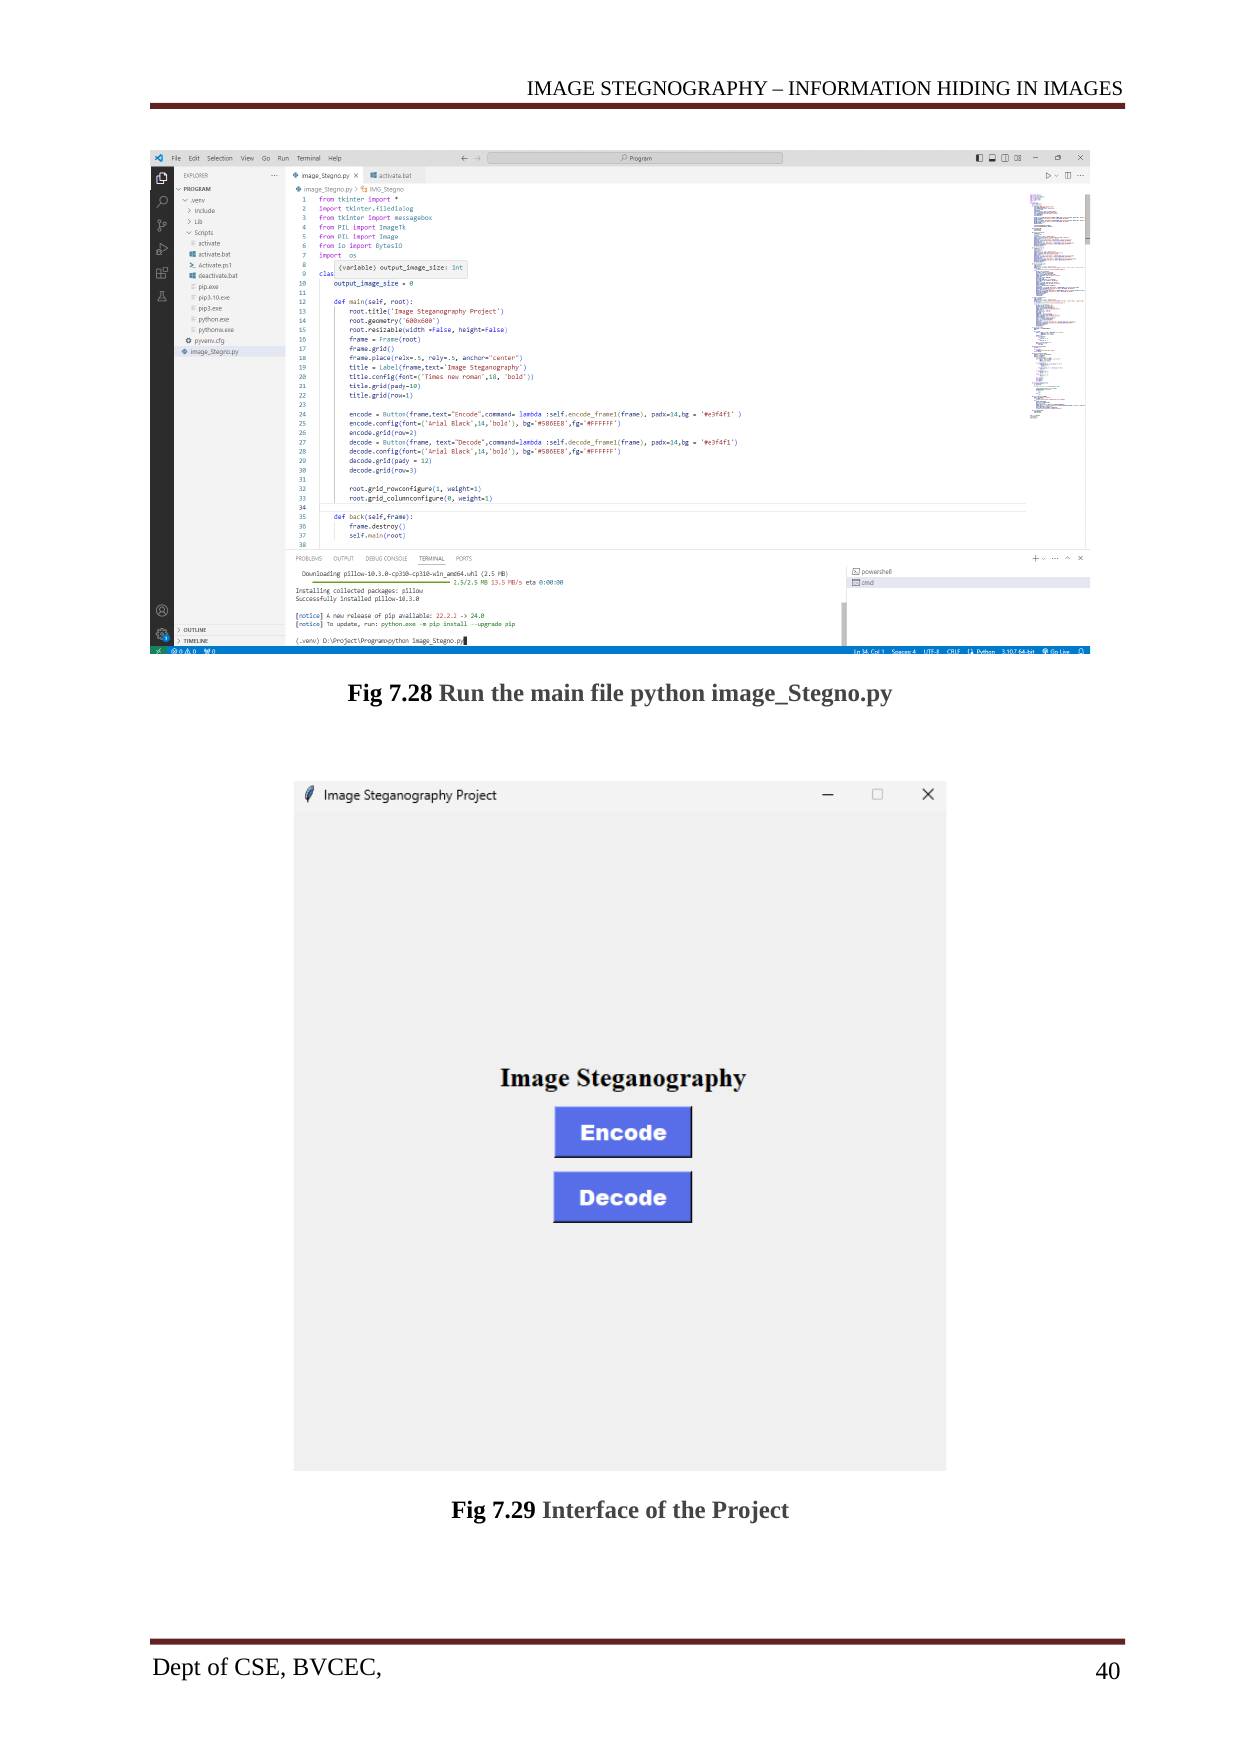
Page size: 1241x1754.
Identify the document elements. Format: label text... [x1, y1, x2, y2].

picture [150, 150, 1091, 654]
picture [293, 781, 947, 1471]
